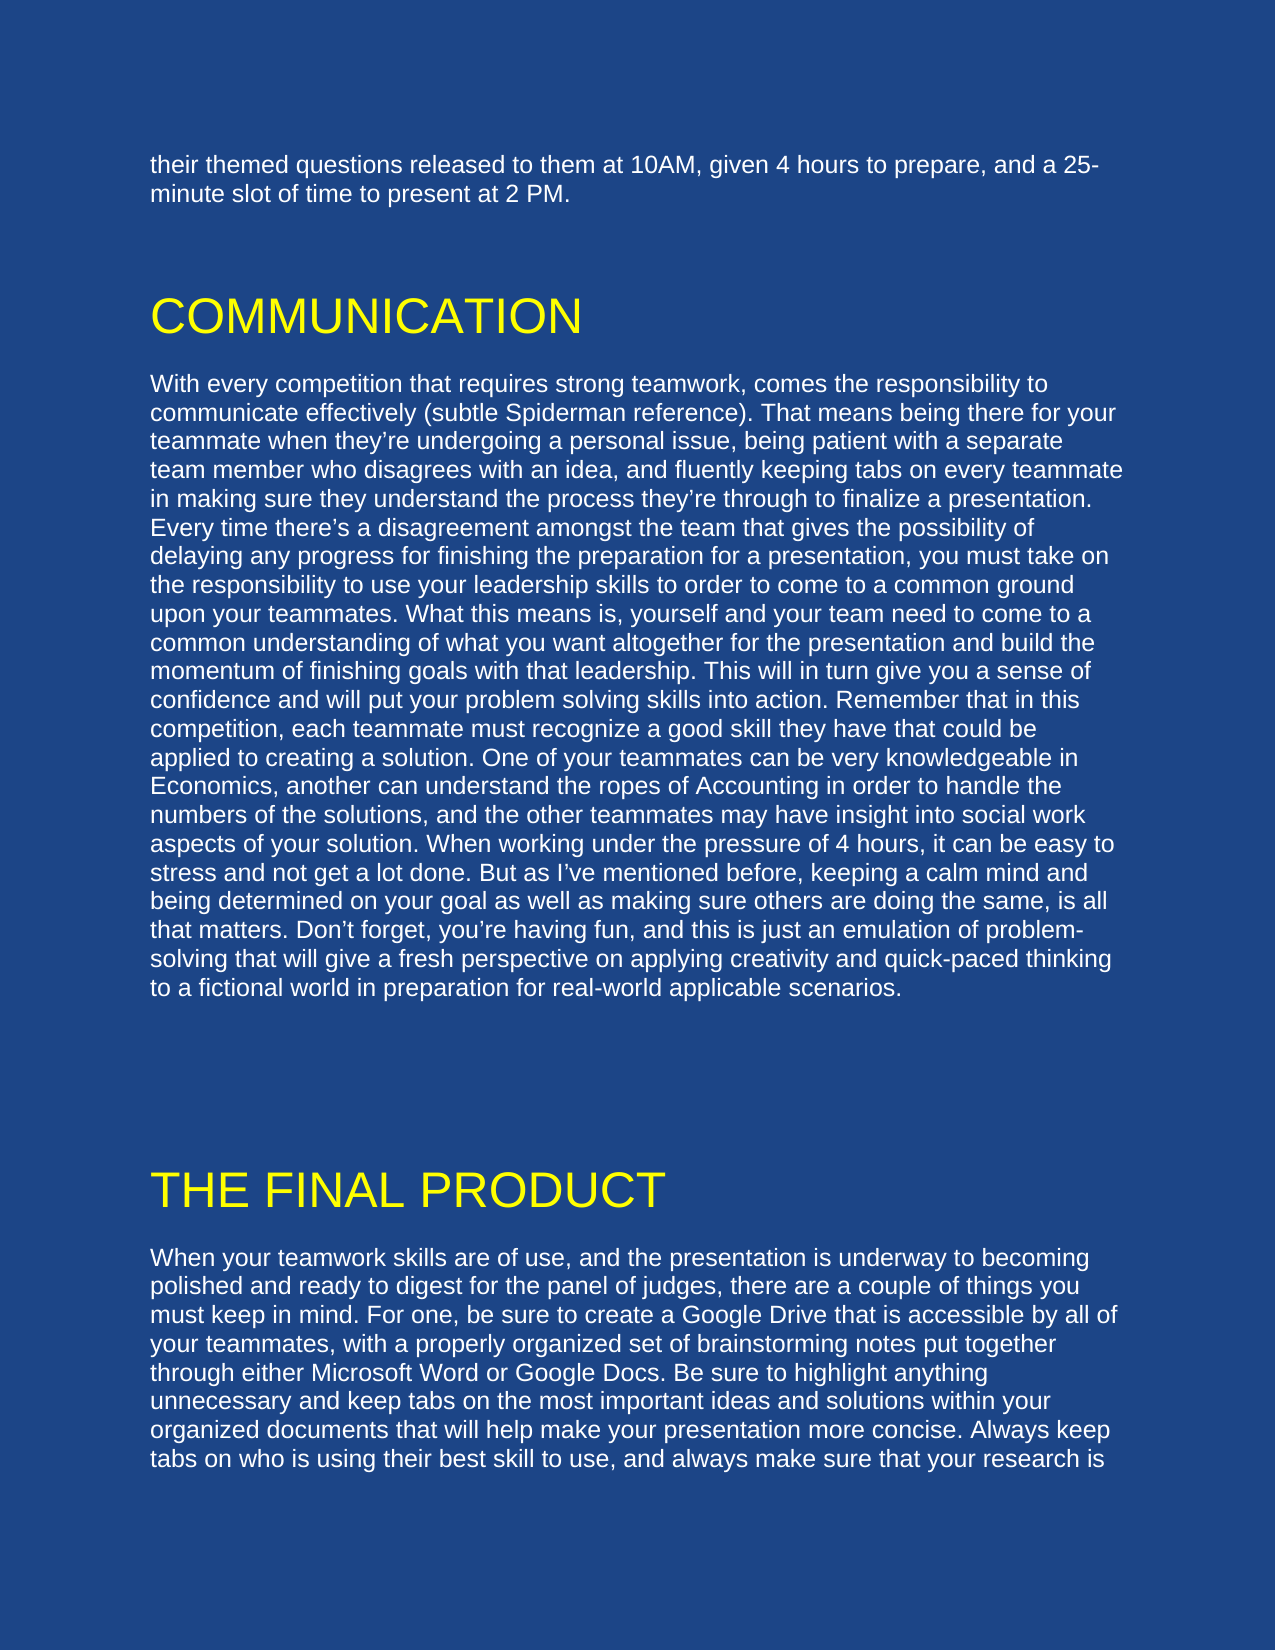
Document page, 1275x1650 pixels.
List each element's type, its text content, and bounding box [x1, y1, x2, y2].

text COMMUNICATION [150, 286, 1125, 344]
text With every competition that requires strong teamwork, comes the responsibility to communicate effectively (subtle Spiderman reference). That means being there for your teammate when they’re undergoing a personal issue, being patient with a separate team member who disagrees with an idea, and fluently keeping tabs on every teammate in making sure they understand the process they’re through to finalize a presentation. Every time there’s a disagreement amongst the team that gives the possibility of delaying any progress for finishing the preparation for a presentation, you must take on the responsibility to use your leadership skills to order to come to a common ground upon your teammates. What this means is, yourself and your team need to come to a common understanding of what you want altogether for the presentation and build the momentum of finishing goals with that leadership. This will in turn give you a sense of confidence and will put your problem solving skills into action. Remember that in this competition, each teammate must recognize a good skill they have that could be applied to creating a solution. One of your teammates can be very knowledgeable in Economics, another can understand the ropes of Accounting in order to handle the numbers of the solutions, and the other teammates may have insight into social work aspects of your solution. When working under the pressure of 4 hours, it can be easy to stress and not get a lot done. But as I’ve mentioned before, keeping a calm mind and being determined on your goal as well as making sure others are doing the same, is all that matters. Don’t forget, you’re having fun, and this is just an emulation of problem-solving that will give a fresh perspective on applying creativity and quick-paced thinking to a fictional world in preparation for real-world applicable scenarios. [150, 369, 1125, 1001]
text THE FINAL PRODUCT [150, 1160, 1125, 1218]
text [150, 1243, 1125, 1473]
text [150, 150, 1125, 207]
